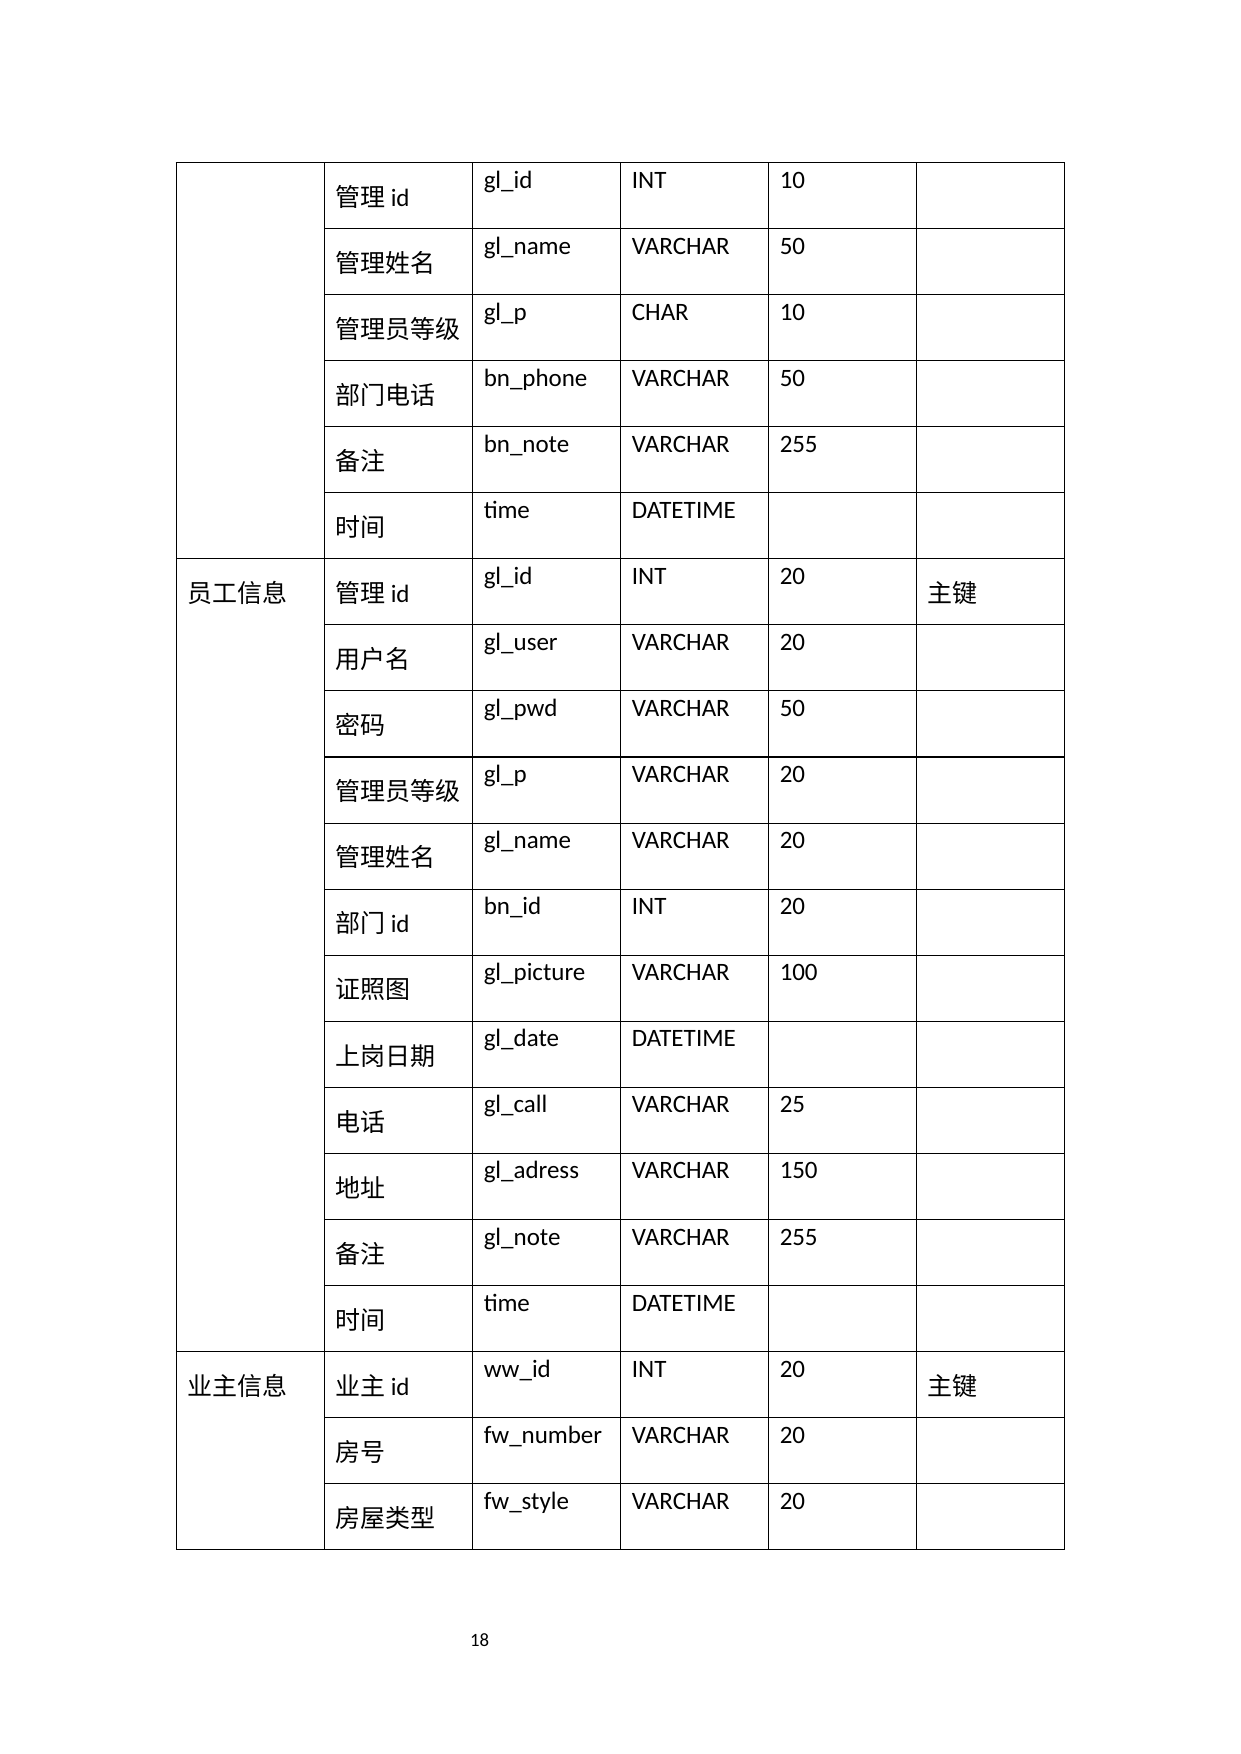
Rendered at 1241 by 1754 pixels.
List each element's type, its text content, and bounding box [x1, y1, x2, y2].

table_cell gl_pwd [473, 691, 620, 756]
table_cell 备注 [325, 1220, 472, 1285]
table_cell [917, 1220, 1064, 1285]
table_cell 管理员等级 [325, 295, 472, 360]
table_cell [769, 1022, 916, 1087]
table_cell 时间 [325, 1286, 472, 1351]
table_cell VARCHAR [621, 625, 768, 690]
table_cell INT [621, 163, 768, 228]
table_cell 10 [769, 295, 916, 360]
table_cell 员工信息 [177, 559, 324, 1351]
table_cell 部门id [325, 890, 472, 954]
table_cell [917, 229, 1064, 294]
table_cell 房号 [325, 1418, 472, 1483]
table_cell gl_adress [473, 1154, 620, 1219]
table_cell 地址 [325, 1154, 472, 1219]
table_cell 20 [769, 824, 916, 888]
table_cell [917, 493, 1064, 558]
table_cell VARCHAR [621, 1220, 768, 1285]
table_cell 备注 [325, 427, 472, 492]
table_cell VARCHAR [621, 229, 768, 294]
table_cell gl_user [473, 625, 620, 690]
table_cell [917, 691, 1064, 756]
table_cell 业主信息 [177, 1352, 324, 1549]
table_cell [769, 1286, 916, 1351]
table_cell 时间 [325, 493, 472, 558]
table_cell bn_phone [473, 361, 620, 426]
table_cell 20 [769, 890, 916, 954]
table_cell VARCHAR [621, 691, 768, 756]
table_cell [917, 295, 1064, 360]
table_cell 管理姓名 [325, 229, 472, 294]
table_cell 255 [769, 1220, 916, 1285]
table_cell time [473, 493, 620, 558]
table_cell DATETIME [621, 1286, 768, 1351]
table_cell INT [621, 890, 768, 954]
table_cell [917, 956, 1064, 1021]
table_cell gl_picture [473, 956, 620, 1021]
table_cell 25 [769, 1088, 916, 1153]
table_cell VARCHAR [621, 1154, 768, 1219]
table_cell 证照图 [325, 956, 472, 1021]
table_cell 50 [769, 229, 916, 294]
table_cell [917, 361, 1064, 426]
table_cell gl_p [473, 758, 620, 822]
table_cell [917, 1154, 1064, 1219]
table_cell gl_id [473, 559, 620, 624]
table_cell [917, 1022, 1064, 1087]
table_cell fw_number [473, 1418, 620, 1483]
table_cell 100 [769, 956, 916, 1021]
table_cell VARCHAR [621, 824, 768, 888]
table_cell 10 [769, 163, 916, 228]
table_cell [917, 1418, 1064, 1483]
table_cell [917, 1484, 1064, 1549]
table_cell 用户名 [325, 625, 472, 690]
table_cell fw_style [473, 1484, 620, 1549]
table_cell 密码 [325, 691, 472, 756]
table_cell VARCHAR [621, 361, 768, 426]
table_cell [917, 163, 1064, 228]
table_cell 上岗日期 [325, 1022, 472, 1087]
table_cell time [473, 1286, 620, 1351]
table_cell bn_id [473, 890, 620, 954]
table_cell CHAR [621, 295, 768, 360]
table_cell 50 [769, 361, 916, 426]
table_cell 管理id [325, 559, 472, 624]
table_cell DATETIME [621, 493, 768, 558]
table_cell [917, 890, 1064, 954]
table_cell [769, 493, 916, 558]
table_cell VARCHAR [621, 758, 768, 822]
table_cell DATETIME [621, 1022, 768, 1087]
table_cell 主键 [917, 559, 1064, 624]
table_cell 50 [769, 691, 916, 756]
table_cell [917, 758, 1064, 822]
table_cell 管理姓名 [325, 824, 472, 888]
table_cell 管理id [325, 163, 472, 228]
table_cell [917, 1088, 1064, 1153]
table_cell 房屋类型 [325, 1484, 472, 1549]
table_cell ww_id [473, 1352, 620, 1417]
table_cell VARCHAR [621, 1484, 768, 1549]
table_cell VARCHAR [621, 1418, 768, 1483]
table_cell gl_date [473, 1022, 620, 1087]
table_cell gl_call [473, 1088, 620, 1153]
table_cell 管理员等级 [325, 758, 472, 822]
table_cell gl_id [473, 163, 620, 228]
table_cell 255 [769, 427, 916, 492]
table_cell bn_note [473, 427, 620, 492]
table_cell 20 [769, 1484, 916, 1549]
table_cell [917, 625, 1064, 690]
table_cell 20 [769, 559, 916, 624]
table_cell gl_name [473, 824, 620, 888]
table_cell [917, 427, 1064, 492]
table_cell gl_p [473, 295, 620, 360]
table_cell INT [621, 1352, 768, 1417]
table_cell INT [621, 559, 768, 624]
table_cell 150 [769, 1154, 916, 1219]
table_cell 20 [769, 1418, 916, 1483]
table_cell [917, 1286, 1064, 1351]
table_cell VARCHAR [621, 427, 768, 492]
table_cell 业主id [325, 1352, 472, 1417]
table_cell VARCHAR [621, 1088, 768, 1153]
table_cell 电话 [325, 1088, 472, 1153]
table_cell 20 [769, 758, 916, 822]
table_cell 20 [769, 625, 916, 690]
table_cell 部门电话 [325, 361, 472, 426]
table_cell [917, 824, 1064, 888]
table_cell gl_note [473, 1220, 620, 1285]
table_cell 主键 [917, 1352, 1064, 1417]
table_cell gl_name [473, 229, 620, 294]
table_cell 20 [769, 1352, 916, 1417]
table_cell VARCHAR [621, 956, 768, 1021]
